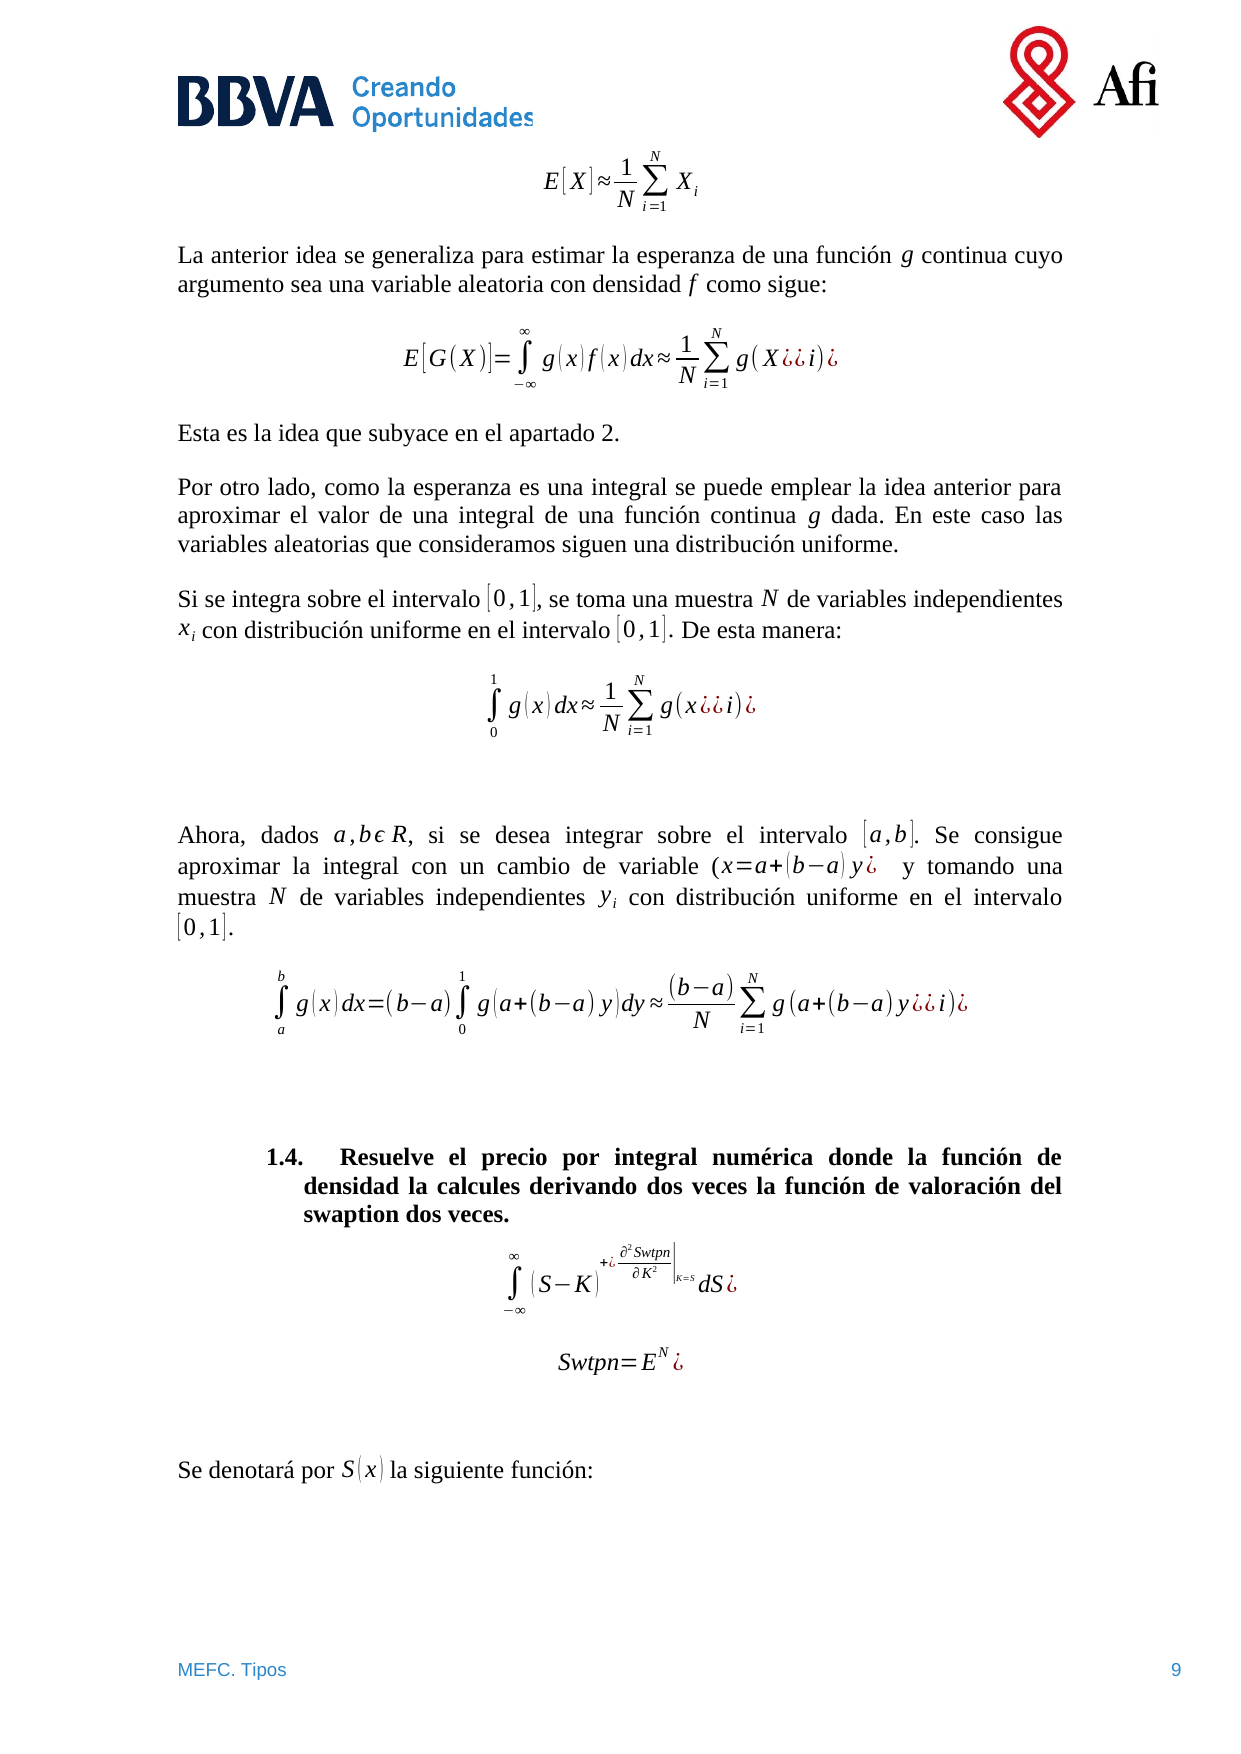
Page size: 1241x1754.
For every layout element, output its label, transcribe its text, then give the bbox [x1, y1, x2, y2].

text Se denotará por la siguiente función: [177, 1454, 1063, 1484]
text Esta es la idea que subyace en el apartado 2. [177, 418, 1063, 447]
text Si se integra sobre el intervalo , se toma una muestra de variables independientes con distribución uniforme en el intervalo De esta manera: [177, 583, 1063, 645]
text Por otro lado, como la esperanza es una integral se puede emplear la idea anterior para aproximar el valor de una integral de una función continua dada. En este caso las variables aleatorias que consideramos siguen una distribución uniforme. [177, 472, 1063, 558]
picture [1002, 26, 1159, 138]
text La anterior idea se generaliza para estimar la esperanza de una función continua cuyo argumento sea una variable aleatoria con densidad como sigue: [177, 240, 1063, 297]
text Ahora, dados , si se desea integrar sobre el intervalo . Se consigue aproximar la integral con un cambio de variable ( y tomando una muestra de variables independientes con distribución uniforme en el intervalo [177, 819, 1063, 942]
subtitle Resuelve el precio por integral numérica donde la función de densidad la calcules derivando dos veces la función de valoración del swaption dos veces. [266, 1142, 1063, 1228]
